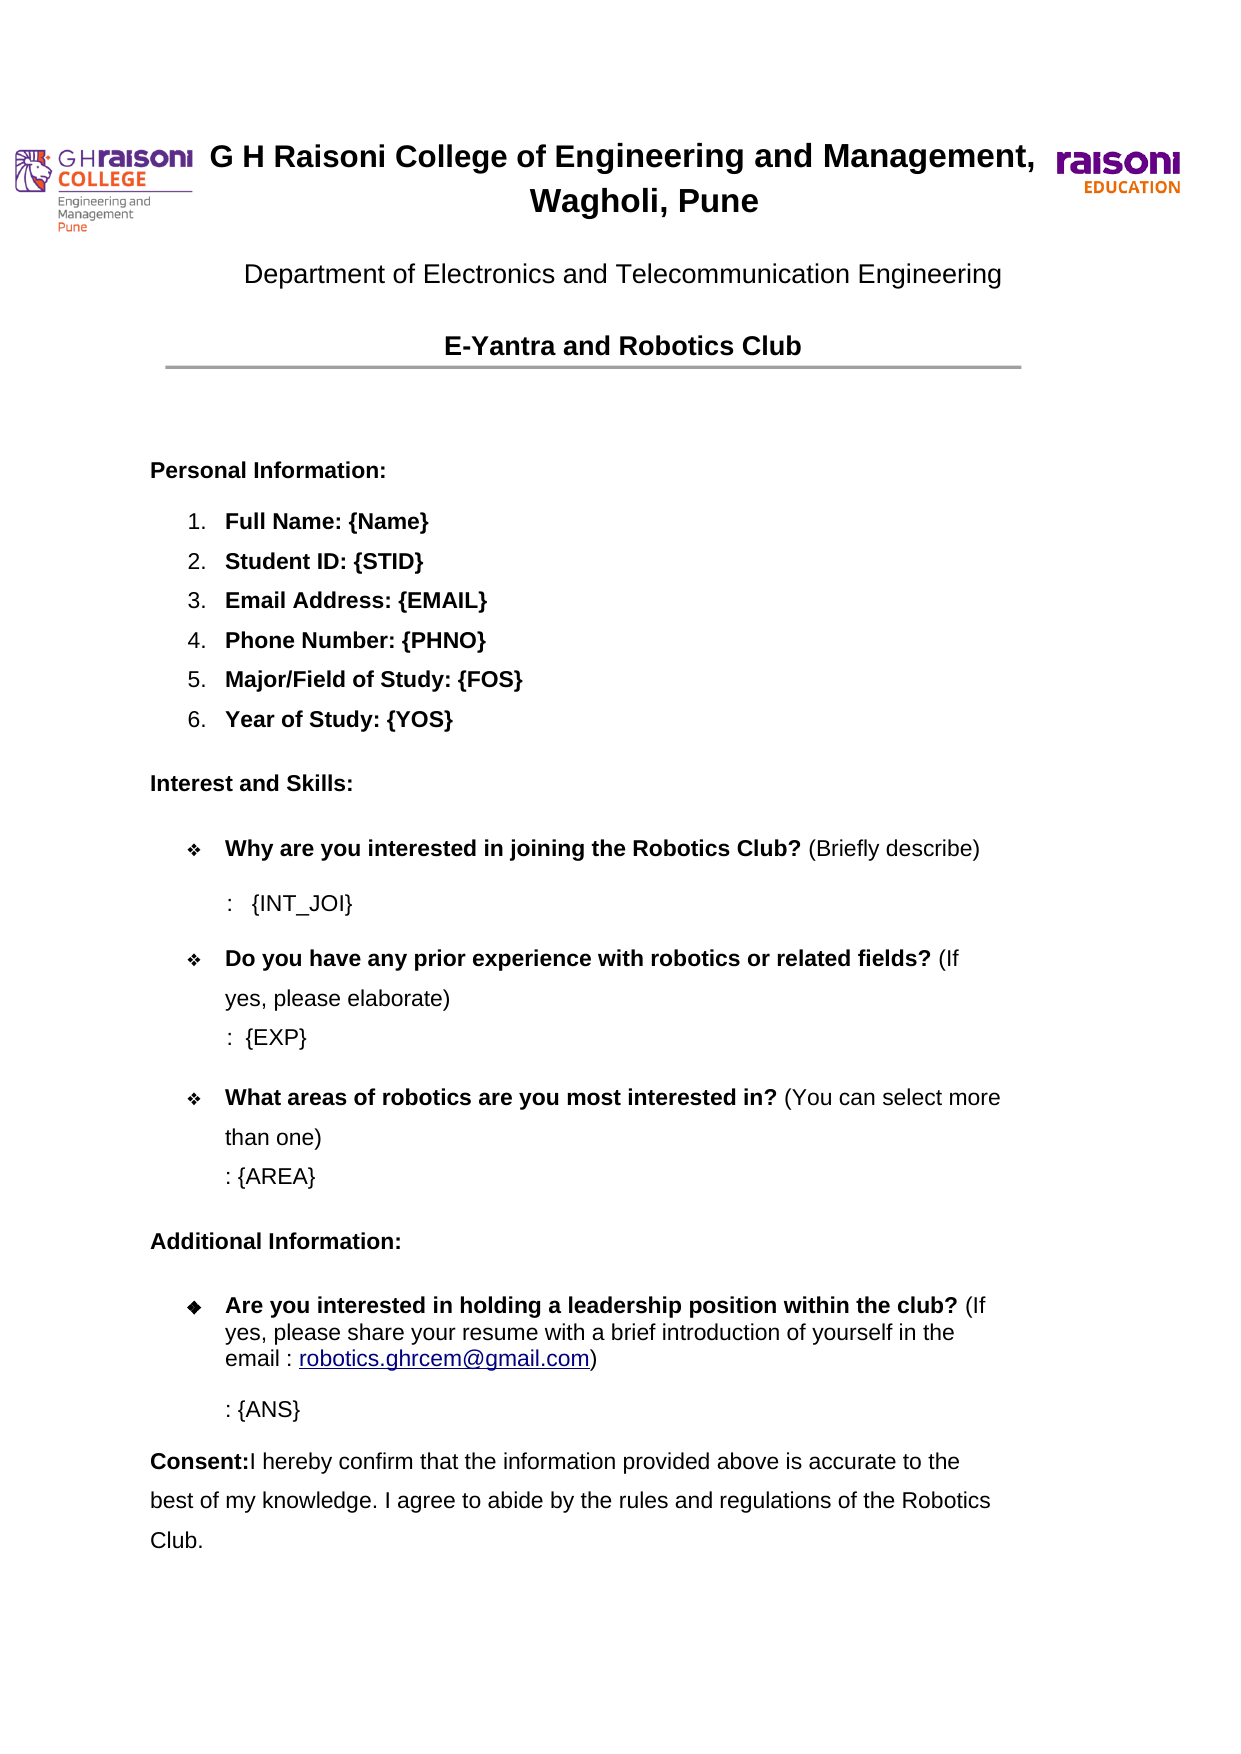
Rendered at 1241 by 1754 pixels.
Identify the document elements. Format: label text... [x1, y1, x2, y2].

text E-Yantra and Robotics Club [150, 330, 1096, 361]
list Student ID: {STID} [187, 548, 1006, 574]
list Full Name: {Name} [187, 508, 1006, 534]
list Email Address: {EMAIL} [187, 587, 1006, 613]
list Major/Field of Study: {FOS} [187, 666, 1006, 692]
text Consent:I hereby confirm that the information provided above is accurate to the best of my knowledge. I agree to abide by the rules and regulations of the Robotics Club. [150, 1448, 1006, 1553]
list Phone Number: {PHNO} [187, 627, 1006, 653]
text : {INT_JOI} [150, 890, 1006, 916]
list : {AREA} [150, 1163, 1006, 1189]
list Why are you interested in joining the Robotics Club? (Briefly describe) [187, 834, 1006, 861]
text Department of Electronics and Telecommunication Engineering [150, 258, 1096, 289]
list What areas of robotics are you most interested in? (You can select more than one) [187, 1084, 1006, 1150]
list : {ANS} [225, 1396, 1006, 1423]
text Interest and Skills: [150, 770, 1006, 796]
list Do you have any prior experience with robotics or related fields? (If yes, please elaborate) [187, 945, 1006, 1011]
text G H Raisoni College of Engineering and Management, Wagholi, Pune [180, 137, 1065, 219]
text Personal Information: [150, 457, 1006, 483]
text Additional Information: [150, 1228, 1006, 1254]
list : {EXP} [150, 1024, 1006, 1050]
picture [0, 133, 209, 250]
list Are you interested in holding a leadership position within the club? (If yes, please share your resume with a brief introduction of yourself in the email : robotics.ghrcem@gmail.com) [187, 1292, 1006, 1371]
list Year of Study: {YOS} [187, 706, 1006, 732]
picture [1032, 86, 1204, 258]
